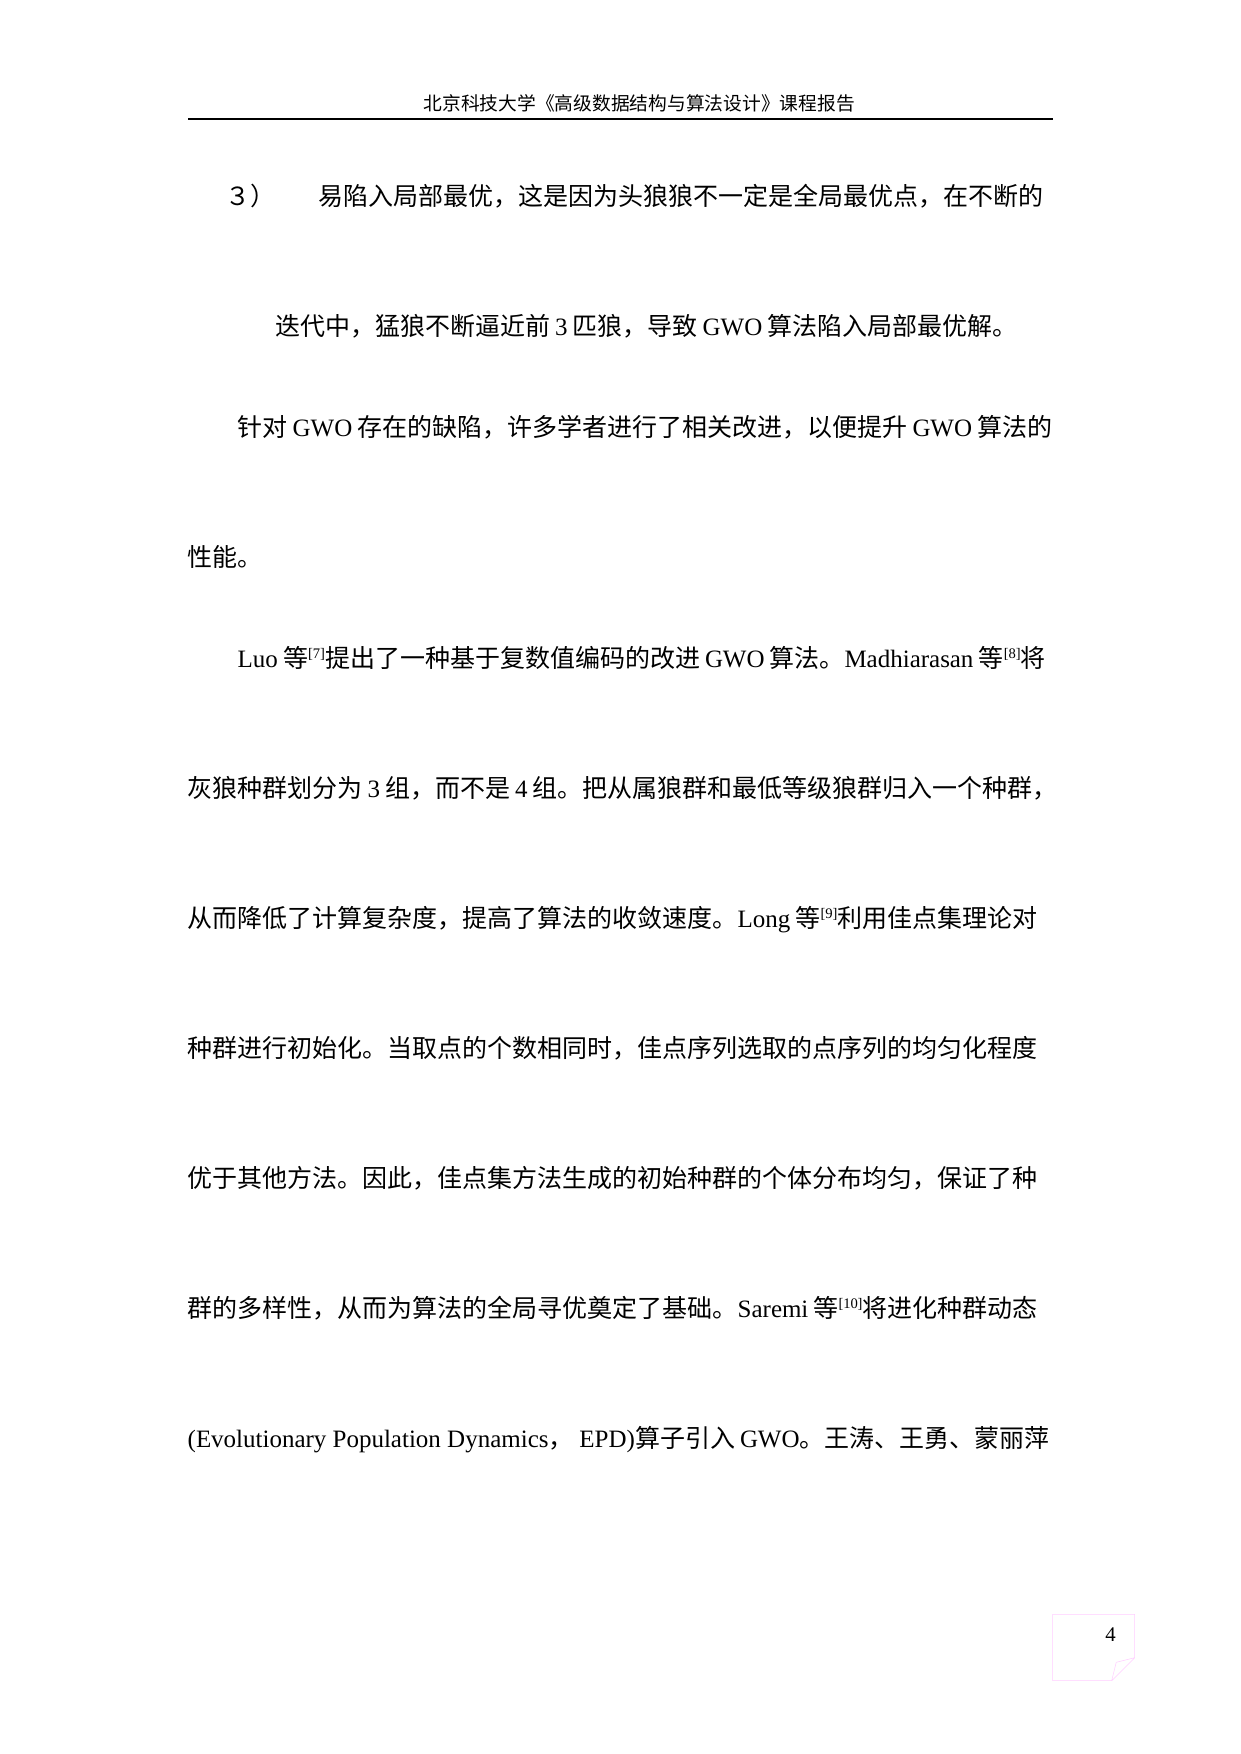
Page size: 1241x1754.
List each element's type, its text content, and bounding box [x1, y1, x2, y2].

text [187, 624, 1053, 1469]
list 易陷入局部最优，这是因为头狼狼不一定是全局最优点，在不断的迭代中，猛狼不断逼近前3匹狼，导致GWO算法陷入局部最优解。 [225, 162, 1053, 357]
text 针对GWO存在的缺陷，许多学者进行了相关改进，以便提升GWO算法的性能。 [187, 393, 1053, 588]
